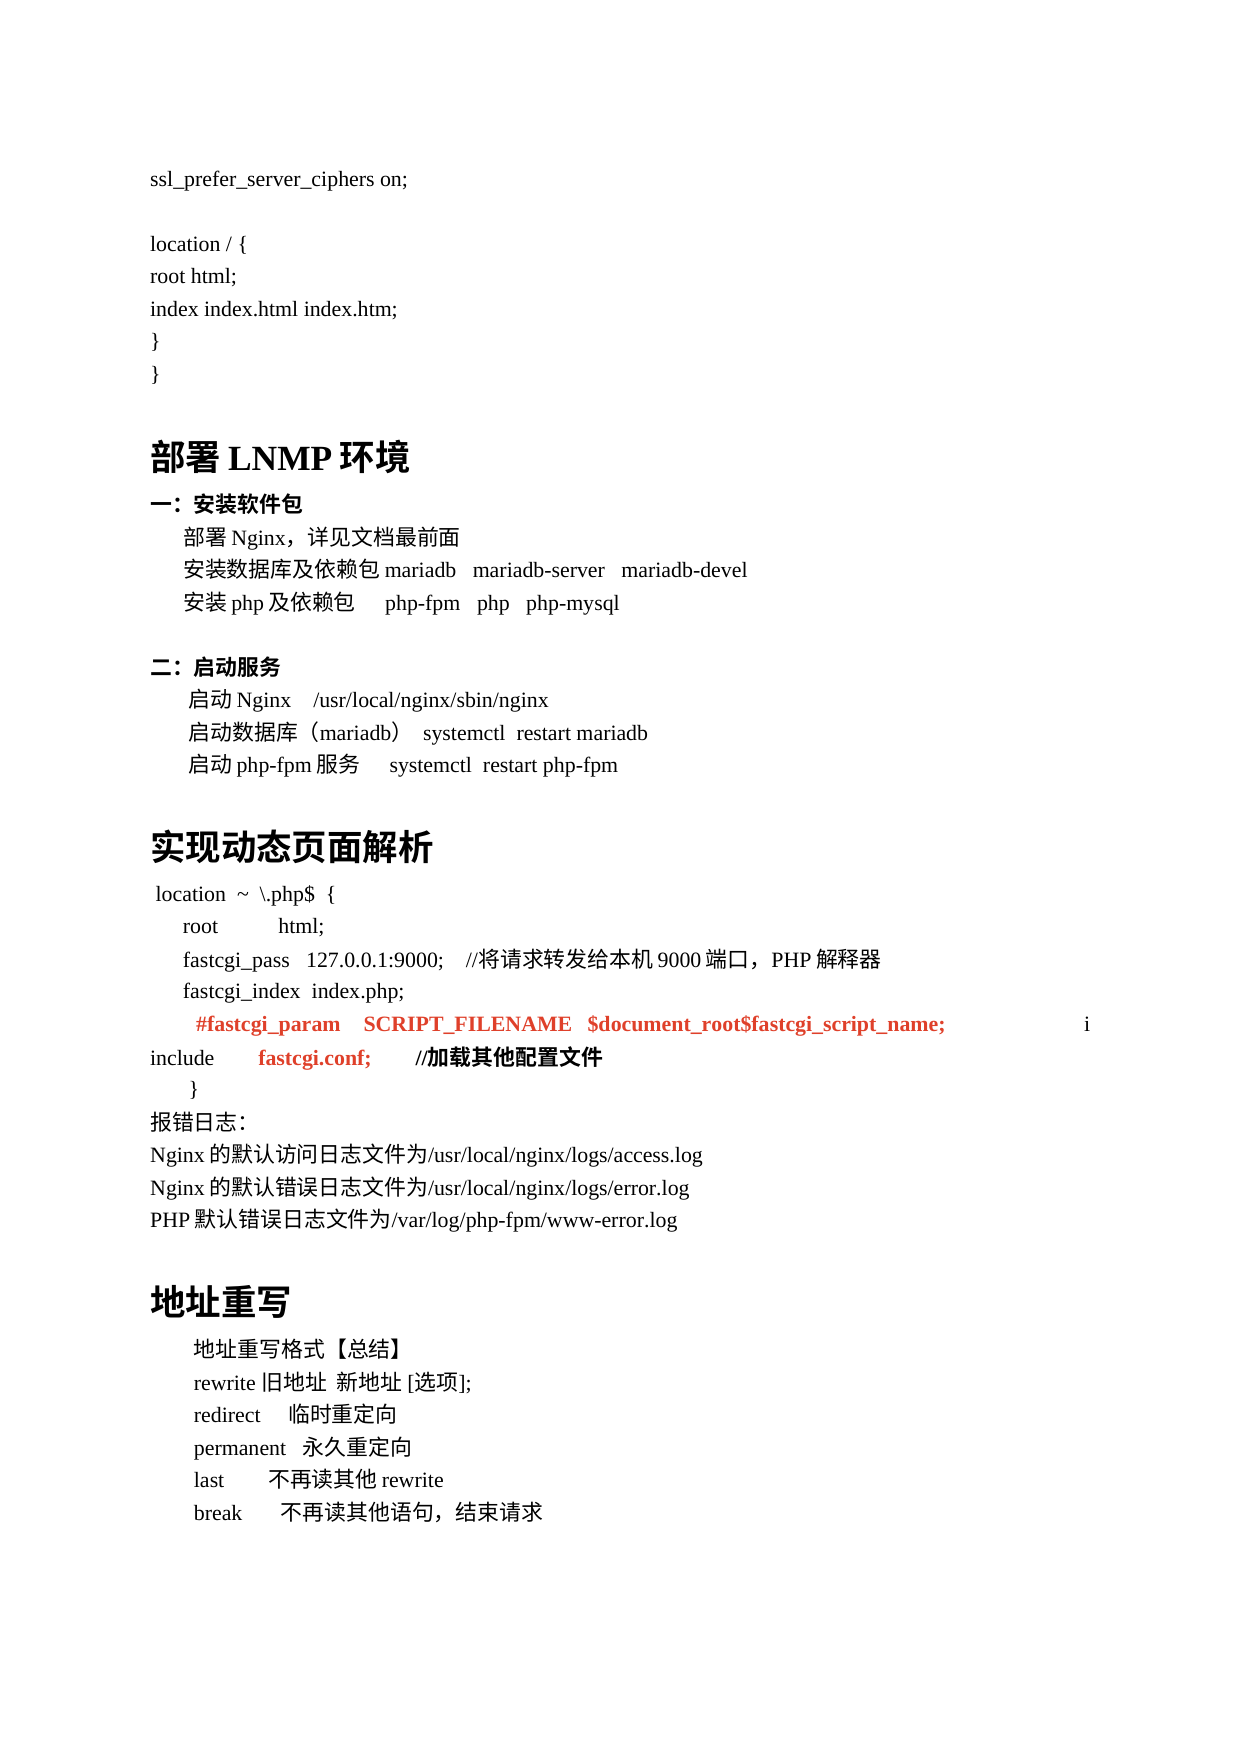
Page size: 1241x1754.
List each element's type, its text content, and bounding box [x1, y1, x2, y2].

text 实现动态页面解析 [150, 812, 1090, 877]
text PHP默认错误日志文件为/var/log/php-fpm/www-error.log [150, 1202, 1090, 1234]
text permanent 永久重定向 [150, 1429, 1090, 1462]
text last 不再读其他rewrite [150, 1462, 1090, 1494]
text } [150, 357, 1090, 389]
text root html; [150, 259, 1090, 292]
text index index.html index.htm; [150, 292, 1090, 324]
text redirect 临时重定向 [150, 1397, 1090, 1429]
text Nginx的默认访问日志文件为/usr/local/nginx/logs/access.log [150, 1137, 1090, 1169]
text fastcgi_index index.php; [150, 974, 1090, 1007]
text 启动php-fpm服务 systemctl restart php-fpm [150, 747, 1090, 779]
text } [150, 324, 1090, 357]
text 地址重写格式【总结】 [150, 1332, 1090, 1364]
text 安装php及依赖包 php-fpm php php-mysql [150, 584, 1090, 617]
text ssl_prefer_server_ciphers on; [150, 162, 1090, 194]
text 部署LNMP环境 [150, 422, 1090, 487]
text 部署Nginx，详见文档最前面 [150, 519, 1090, 552]
text root html; [150, 909, 1090, 942]
text 安装数据库及依赖包 mariadb mariadb-server mariadb-devel [150, 552, 1090, 584]
text location ~ \.php$ { [150, 877, 1090, 909]
text Nginx的默认错误日志文件为/usr/local/nginx/logs/error.log [150, 1169, 1090, 1202]
text #fastcgi_param SCRIPT_FILENAME $document_root$fastcgi_script_name; i include fastcgi.conf; //加载其他配置文件 [150, 1007, 1090, 1072]
text 地址重写 [150, 1267, 1090, 1332]
text break 不再读其他语句，结束请求 [150, 1494, 1090, 1527]
text 报错日志： [150, 1104, 1090, 1137]
text 二：启动服务 [150, 649, 1090, 682]
text fastcgi_pass 127.0.0.1:9000; //将请求转发给本机9000端口，PHP解释器 [150, 942, 1090, 974]
text location / { [150, 227, 1090, 259]
text 一：安装软件包 [150, 487, 1090, 519]
text rewrite 旧地址 新地址 [选项]; [150, 1364, 1090, 1397]
text 启动数据库（mariadb） systemctl restart mariadb [150, 714, 1090, 747]
text } [150, 1072, 1090, 1104]
text 启动Nginx /usr/local/nginx/sbin/nginx [150, 682, 1090, 714]
